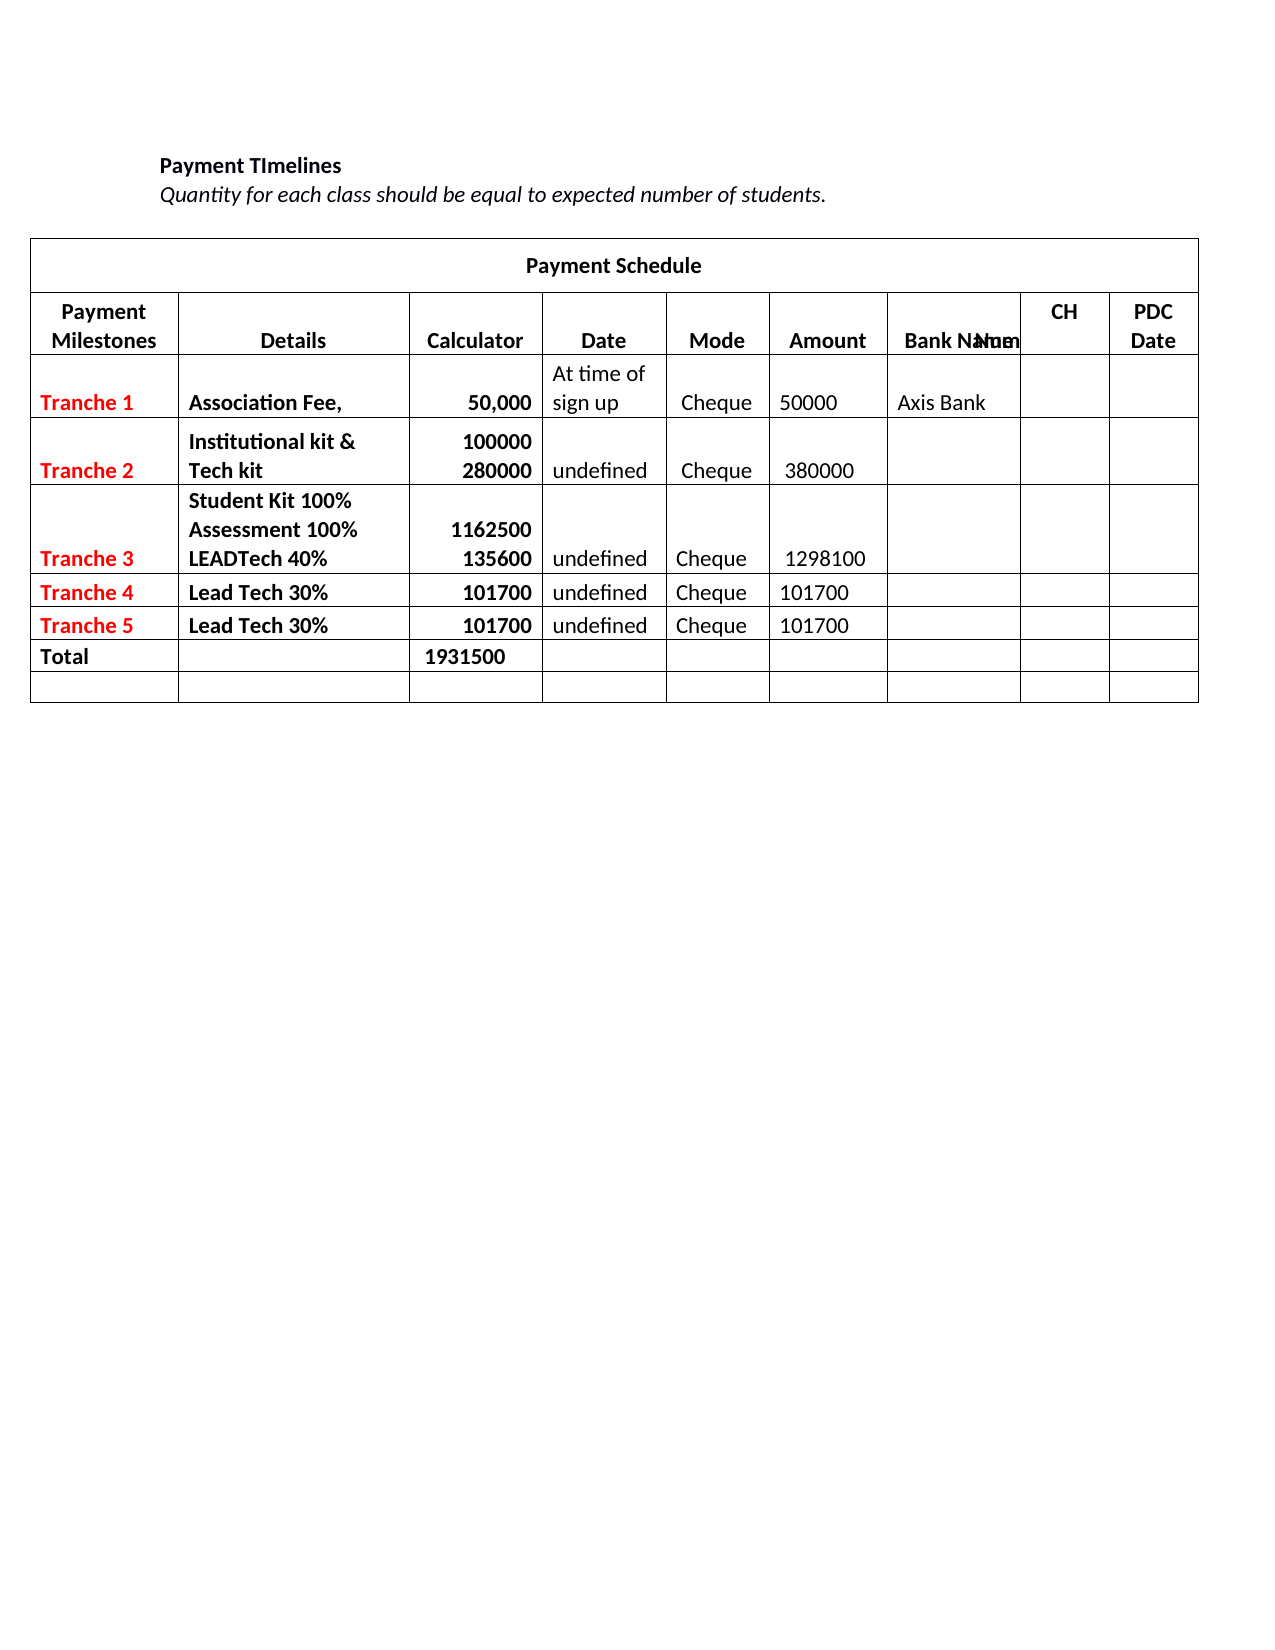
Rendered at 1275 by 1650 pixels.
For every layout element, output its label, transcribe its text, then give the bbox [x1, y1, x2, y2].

table_cell 50,000 [410, 355, 542, 417]
table_cell Cheque [667, 485, 769, 573]
table_cell [1110, 607, 1198, 639]
table_cell [888, 672, 1020, 702]
table_cell [770, 672, 887, 702]
table_cell [667, 672, 769, 702]
table_cell [1110, 355, 1198, 417]
table_cell [179, 672, 409, 702]
table_cell CH Num [1021, 293, 1109, 354]
table_cell 101700 [770, 607, 887, 639]
table_cell [770, 640, 887, 671]
text Quantity for each class should be equal to expected number of students. [159, 179, 1163, 208]
table_cell [1021, 640, 1109, 671]
table_cell [1021, 355, 1109, 417]
table_cell 101700 [770, 574, 887, 606]
table_cell [543, 640, 666, 671]
table_cell Tranche 3 [31, 485, 178, 573]
table_cell Payment Milestones [31, 293, 178, 354]
table_cell Tranche 2 [31, 418, 178, 484]
table_cell [888, 607, 1020, 639]
table_cell 1931500 [410, 640, 542, 671]
table_cell undefined [543, 485, 666, 573]
table_cell PDC Date [1110, 293, 1198, 354]
table_cell Lead Tech 30% [179, 607, 409, 639]
text Payment TImelines [159, 150, 1163, 179]
table_cell Student Kit 100% Assessment 100% LEADTech 40% [179, 485, 409, 573]
table_cell [1021, 574, 1109, 606]
table_cell Bank Name [888, 293, 1020, 354]
table_cell [179, 640, 409, 671]
table_cell Calculator [410, 293, 542, 354]
table_cell [1110, 640, 1198, 671]
table_cell Details [179, 293, 409, 354]
table_cell Amount [770, 293, 887, 354]
table_cell [543, 672, 666, 702]
table_header Payment Schedule [31, 239, 1198, 292]
table_cell [1021, 485, 1109, 573]
table_cell Total [31, 640, 178, 671]
table_cell Association Fee, [179, 355, 409, 417]
table_cell At time of sign up [543, 355, 666, 417]
table_cell Axis Bank [888, 355, 1020, 417]
table_cell Tranche 4 [31, 574, 178, 606]
table_cell Tranche 5 [31, 607, 178, 639]
table_cell Cheque [667, 355, 769, 417]
table_cell [31, 672, 178, 702]
table_cell 100000 280000 [410, 418, 542, 484]
table_cell [1021, 418, 1109, 484]
table_cell 380000 [770, 418, 887, 484]
table_cell [888, 418, 1020, 484]
table_cell 1162500 135600 [410, 485, 542, 573]
table_cell Cheque [667, 418, 769, 484]
table_cell [667, 640, 769, 671]
table_cell undefined [543, 418, 666, 484]
table_cell Date [543, 293, 666, 354]
table_cell Lead Tech 30% [179, 574, 409, 606]
table_cell Tranche 1 [31, 355, 178, 417]
table_cell [888, 640, 1020, 671]
table_cell 1298100 [770, 485, 887, 573]
table_cell [1110, 485, 1198, 573]
table_cell undefined [543, 607, 666, 639]
table_cell [1110, 574, 1198, 606]
table_cell [1021, 607, 1109, 639]
table_cell [888, 485, 1020, 573]
table_cell Institutional kit & Tech kit [179, 418, 409, 484]
table_cell Cheque [667, 574, 769, 606]
table_cell [410, 672, 542, 702]
table_cell [1021, 672, 1109, 702]
table_cell [1110, 418, 1198, 484]
table_cell undefined [543, 574, 666, 606]
table_cell 101700 [410, 574, 542, 606]
table_cell Cheque [667, 607, 769, 639]
table_cell [1110, 672, 1198, 702]
table_cell Mode [667, 293, 769, 354]
table_cell 50000 [770, 355, 887, 417]
table_cell [888, 574, 1020, 606]
table_cell 101700 [410, 607, 542, 639]
